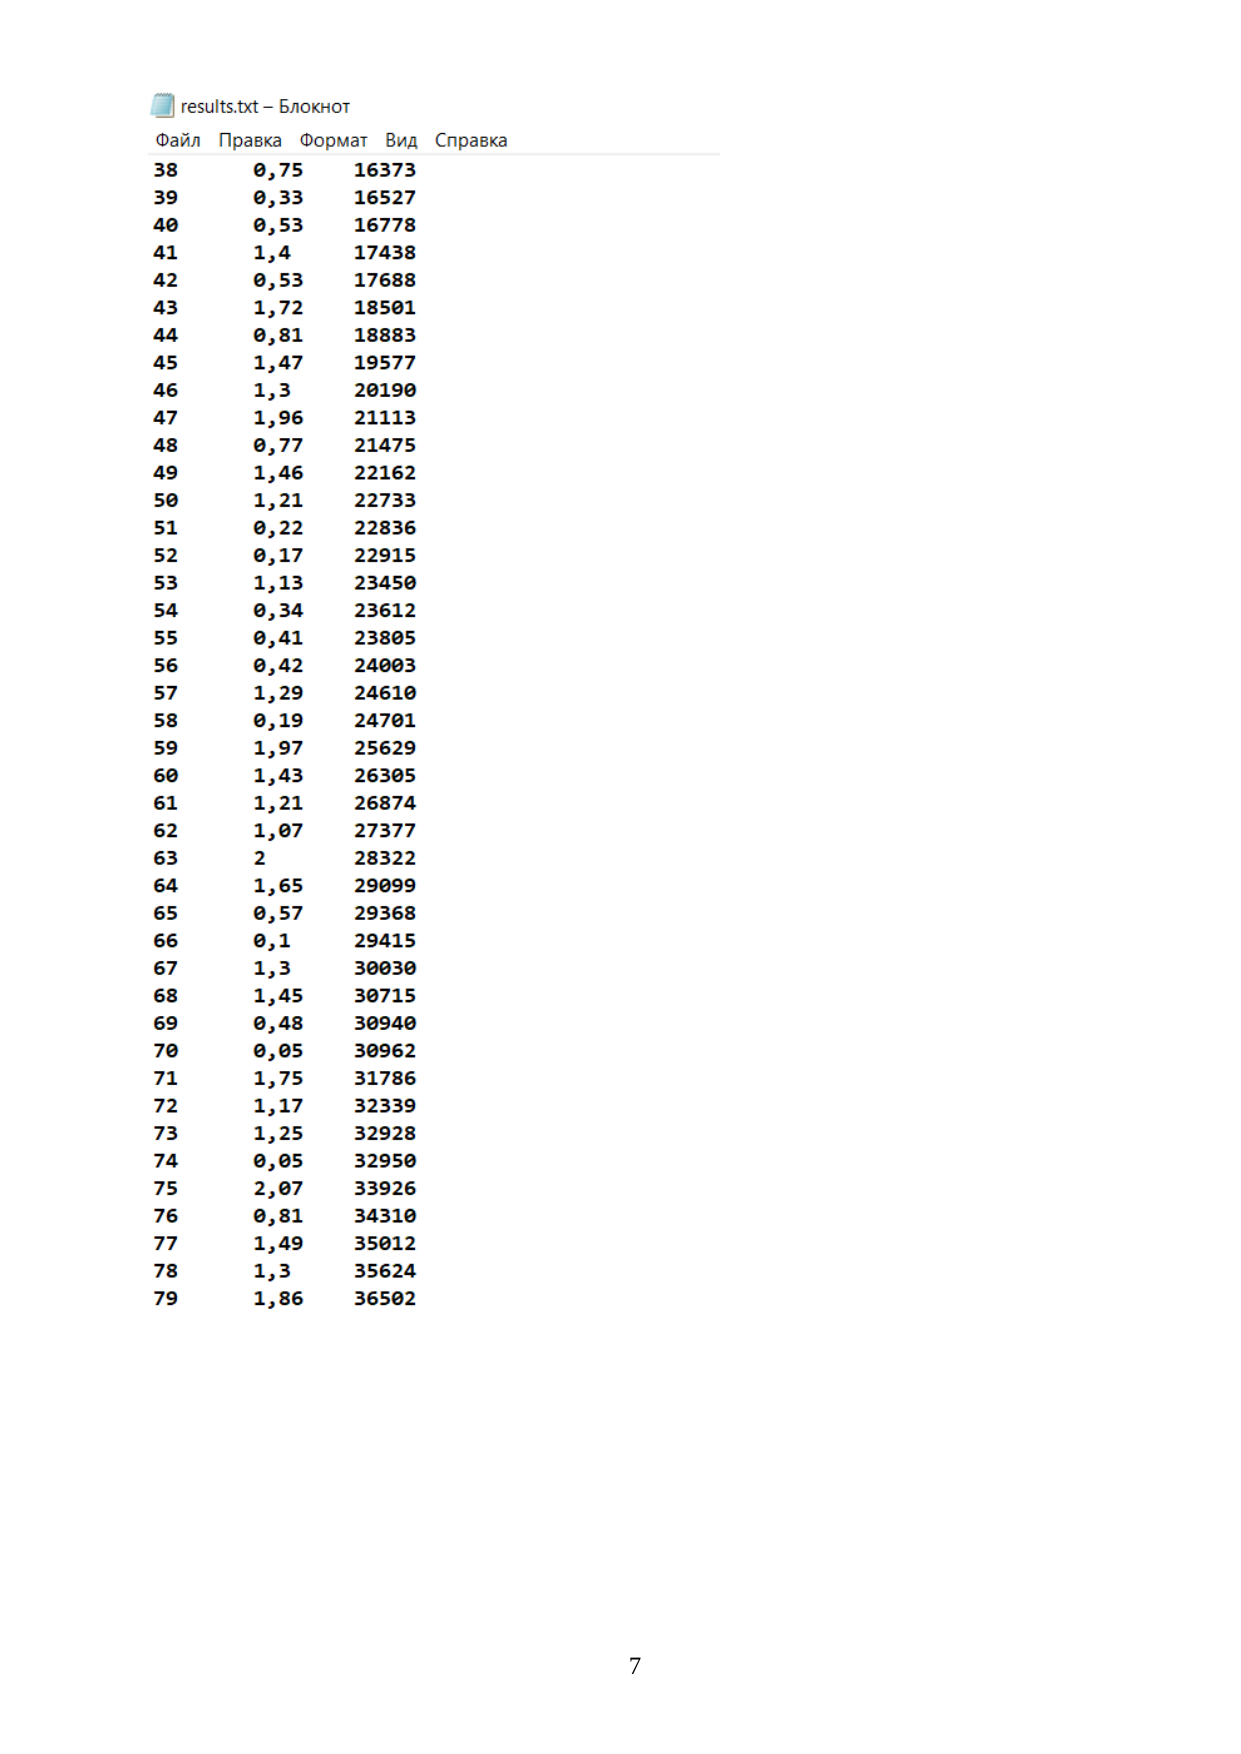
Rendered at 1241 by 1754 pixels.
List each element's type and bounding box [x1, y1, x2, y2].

picture [147, 88, 721, 1314]
